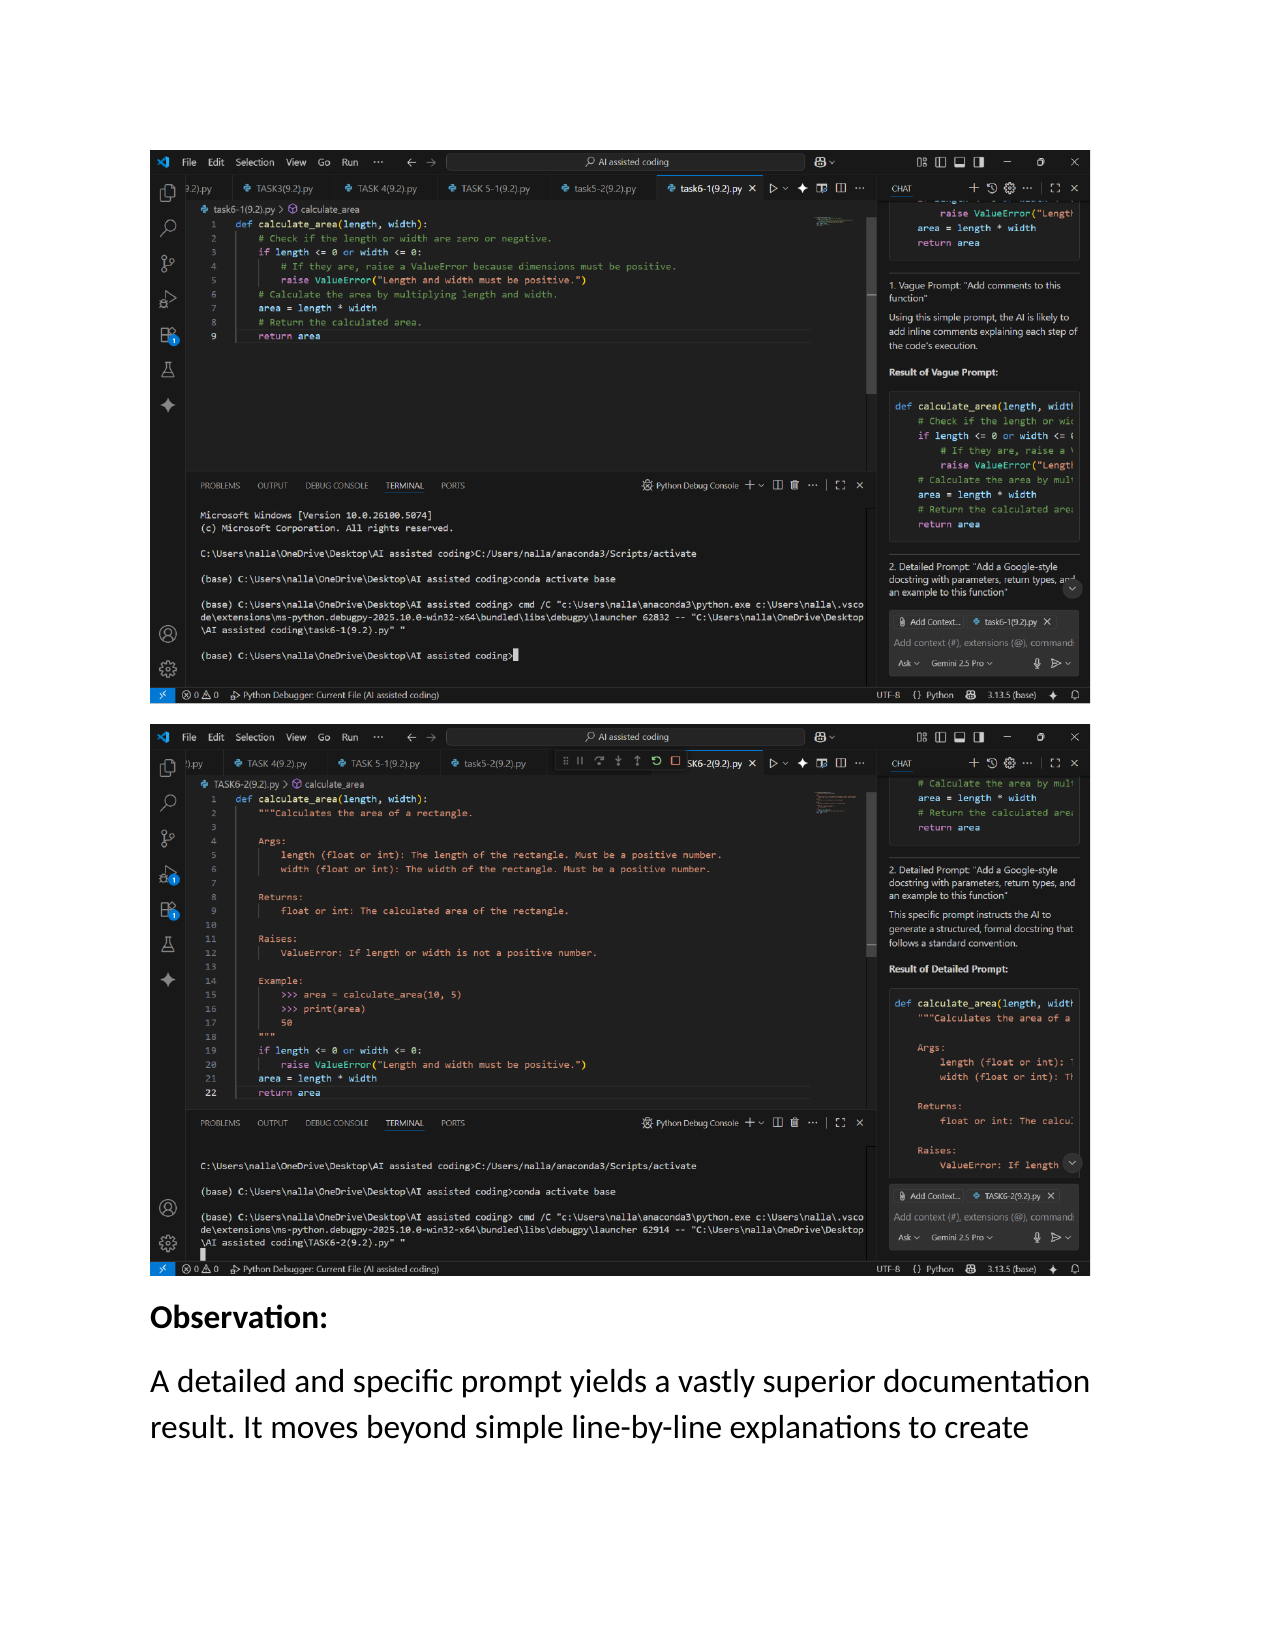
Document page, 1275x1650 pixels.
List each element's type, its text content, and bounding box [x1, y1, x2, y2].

picture [150, 724, 1091, 1276]
picture [150, 150, 1091, 704]
text Observation: [150, 1296, 1125, 1337]
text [150, 1360, 1125, 1447]
